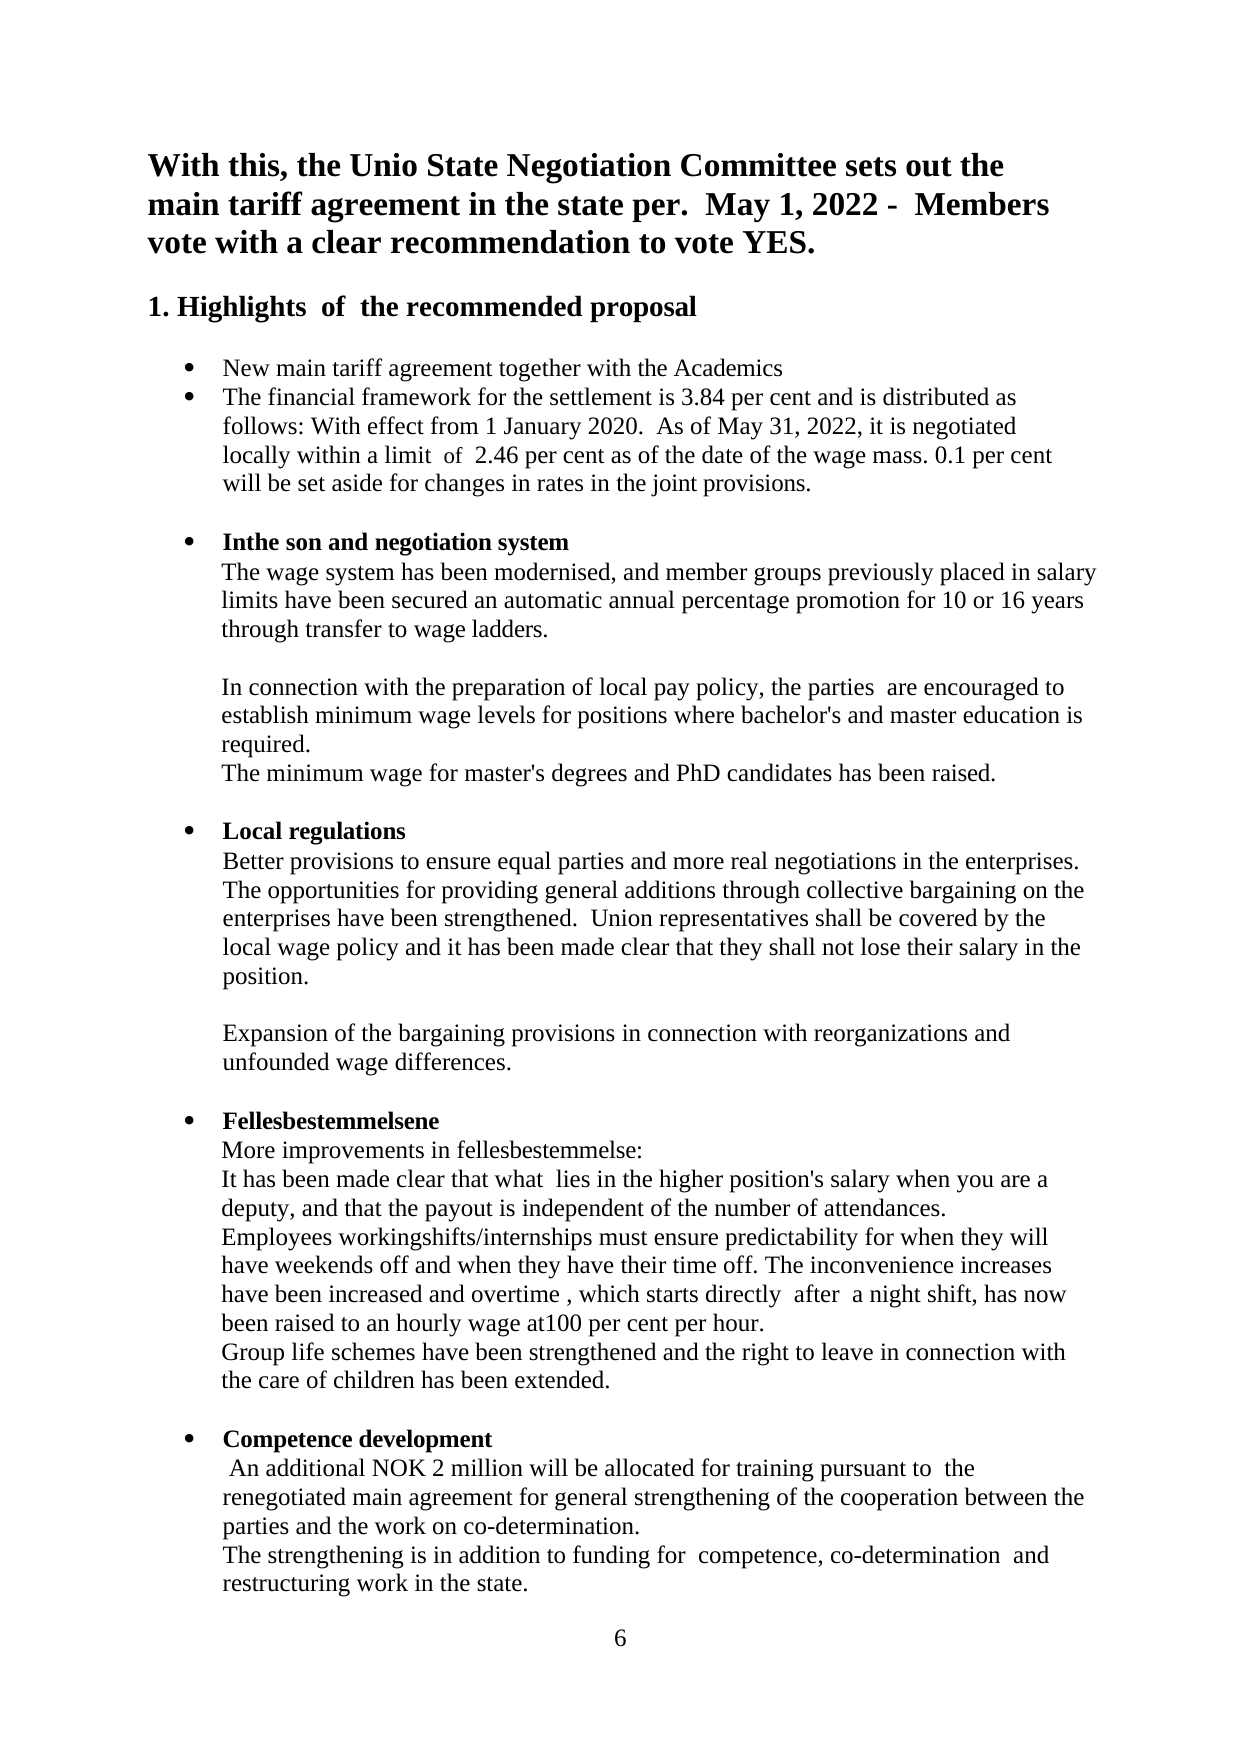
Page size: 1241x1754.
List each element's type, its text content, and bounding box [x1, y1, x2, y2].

list The financial framework for the settlement is 3.84 per cent and is distributed as follows: With effect from 1 January 2020. As of May 31, 2022, it is negotiated locally within a limit of 2.46 per cent as of the date of the wage mass. 0.1 per cent will be set aside for changes in rates in the joint provisions. [185, 382, 1068, 497]
text An additional NOK 2 million will be allocated for training pursuant to the renegotiated main agreement for general strengthening of the cooperation between the parties and the work on co-determination. [222, 1453, 1087, 1540]
subtitle Competence development [185, 1423, 1105, 1453]
text In connection with the preparation of local pay policy, the parties are encouraged to establish minimum wage levels for positions where bachelor's and master education is required. [221, 672, 1105, 758]
text Employees workingshifts/internships must ensure predictability for when they will have weekends off and when they have their time off. The inconvenience increases have been increased and overtime , which starts directly after a night shift, has now been raised to an hourly wage at100 per cent per hour. [221, 1222, 1084, 1337]
text More improvements in fellesbestemmelse: [221, 1135, 1105, 1164]
text Group life schemes have been strengthened and the right to leave in connection with the care of children has been extended. [221, 1337, 1082, 1394]
text Expansion of the bargaining provisions in connection with reorganizations and unfounded wage differences. [222, 1018, 1105, 1076]
text It has been made clear that what lies in the higher position's salary when you are a deputy, and that the payout is independent of the number of attendances. [221, 1164, 1087, 1222]
text The minimum wage for master's degrees and PhD candidates has been raised. [221, 758, 1105, 787]
text The strengthening is in addition to funding for competence, co-determination and restructuring work in the state. [222, 1540, 1105, 1597]
list New main tariff agreement together with the Academics [185, 352, 1105, 382]
text The wage system has been modernised, and member groups previously placed in salary limits have been secured an automatic annual percentage promotion for 10 or 16 years through transfer to wage ladders. [221, 557, 1105, 643]
subtitle Local regulations [185, 815, 1105, 846]
subtitle Fellesbestemmelsene [185, 1105, 1105, 1135]
text Better provisions to ensure equal parties and more real negotiations in the enterprises. The opportunities for providing general additions through collective bargaining on the enterprises have been strengthened. Union representatives shall be covered by the local wage policy and it has been made clear that they shall not lose their salary in the position. [222, 846, 1087, 990]
subtitle With this, the Unio State Negotiation Committee sets out the main tariff agreement in the state per. May 1, 2022 - Members vote with a clear recommendation to vote YES. [147, 146, 1082, 261]
subtitle Highlights of the recommended proposal [147, 289, 1105, 323]
subtitle Inthe son and negotiation system [185, 526, 1105, 557]
